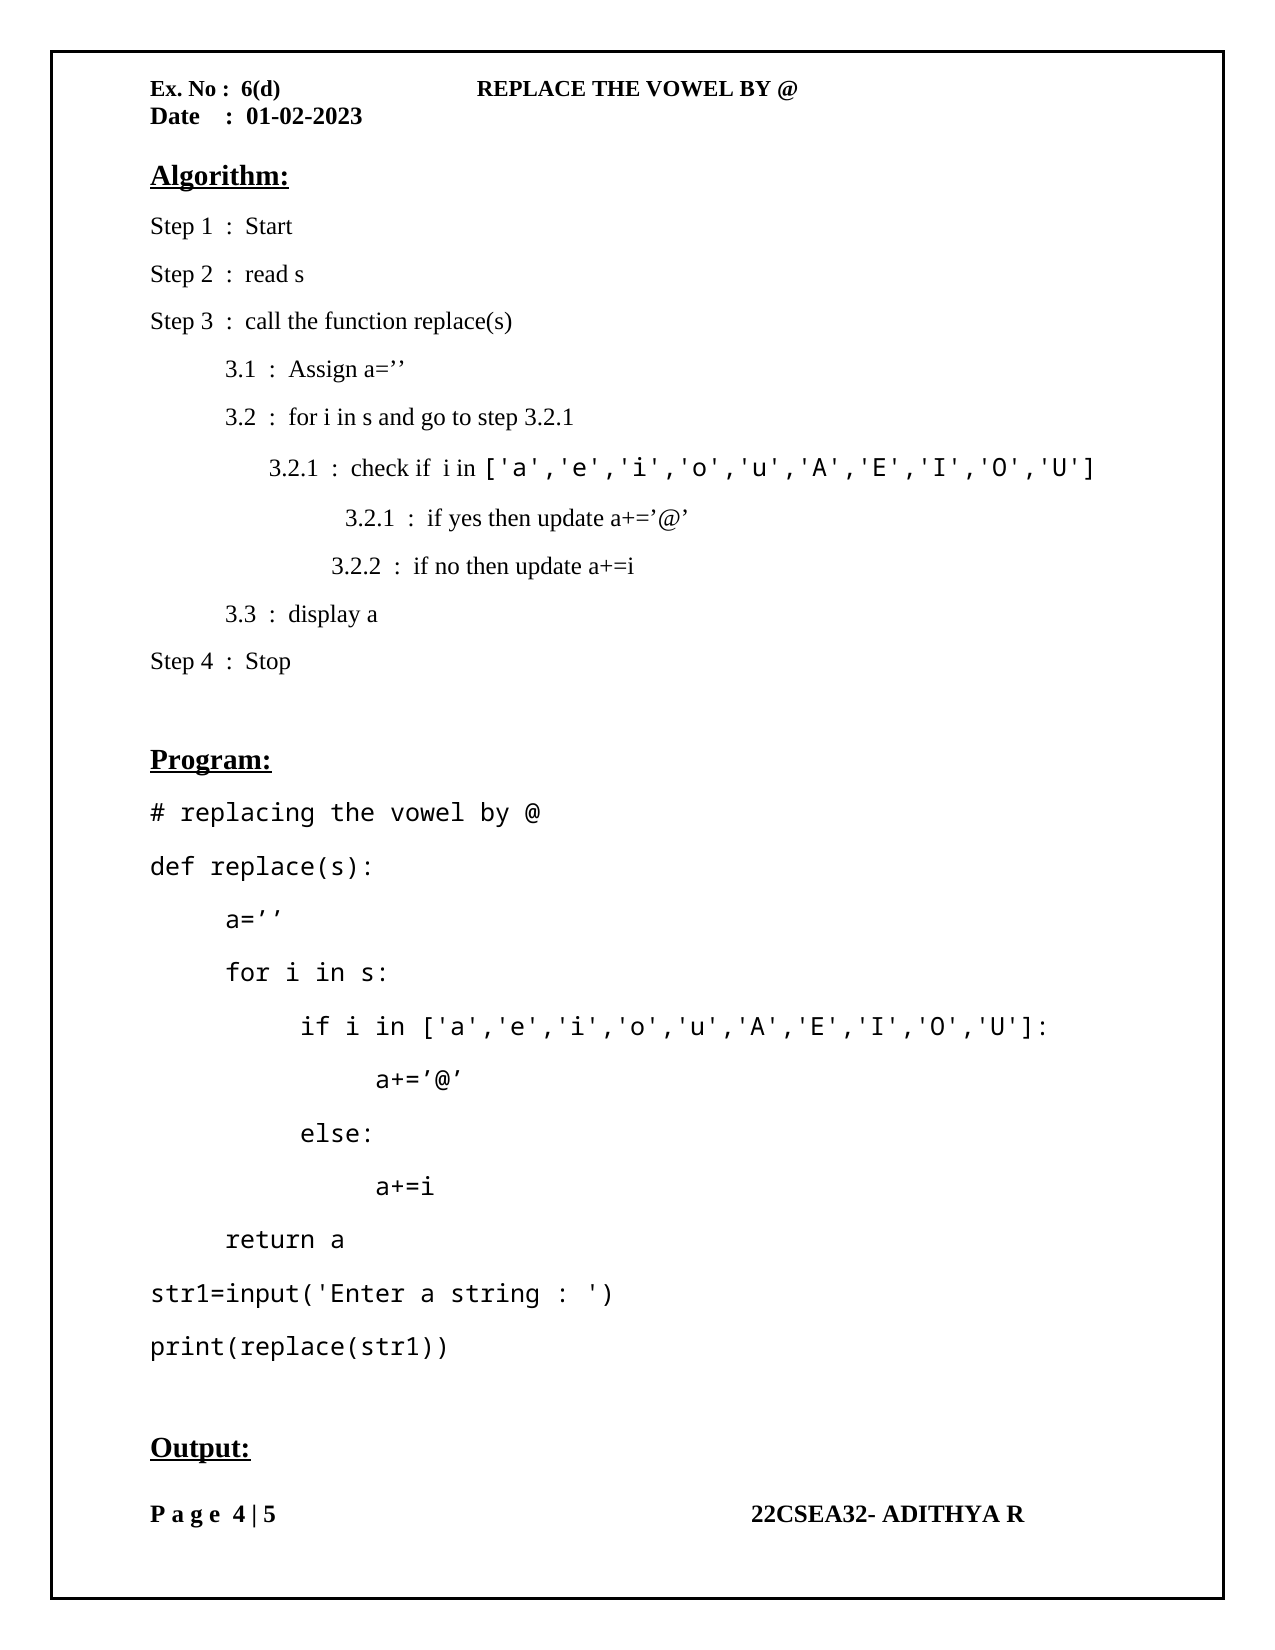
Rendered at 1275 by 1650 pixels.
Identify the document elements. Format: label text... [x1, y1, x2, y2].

text 3.3 : display a [150, 599, 1125, 627]
text 3.2.2 : if no then update a+=i [150, 551, 1125, 580]
text Algorithm: [150, 158, 1125, 192]
text print(replace(str1)) [150, 1329, 1125, 1363]
text 3.2.1 : if yes then update a+=’@’ [150, 503, 1125, 532]
text a+=’@’ [150, 1062, 1125, 1096]
text str1=input('Enter a string : ') [150, 1276, 1125, 1310]
text def replace(s): [150, 848, 1125, 882]
text a=’’ [150, 902, 1125, 936]
text if i in ['a','e','i','o','u','A','E','I','O','U']: [150, 1008, 1125, 1042]
text 3.1 : Assign a=’’ [150, 354, 1125, 383]
text Step 3 : call the function replace(s) [150, 306, 1125, 335]
text return a [150, 1222, 1125, 1256]
text a+=i [150, 1169, 1125, 1203]
text Program: [150, 742, 1125, 775]
text else: [150, 1115, 1125, 1149]
text for i in s: [150, 955, 1125, 989]
text Step 4 : Stop [150, 646, 1125, 675]
text Step 2 : read s [150, 259, 1125, 287]
text Step 1 : Start [150, 211, 1125, 240]
text 3.2.1 : check if i in ['a','e','i','o','u','A','E','I','O','U'] [150, 449, 1125, 483]
text 3.2 : for i in s and go to step 3.2.1 [150, 402, 1125, 431]
text Output: [150, 1430, 1125, 1464]
text # replacing the vowel by @ [150, 795, 1125, 829]
